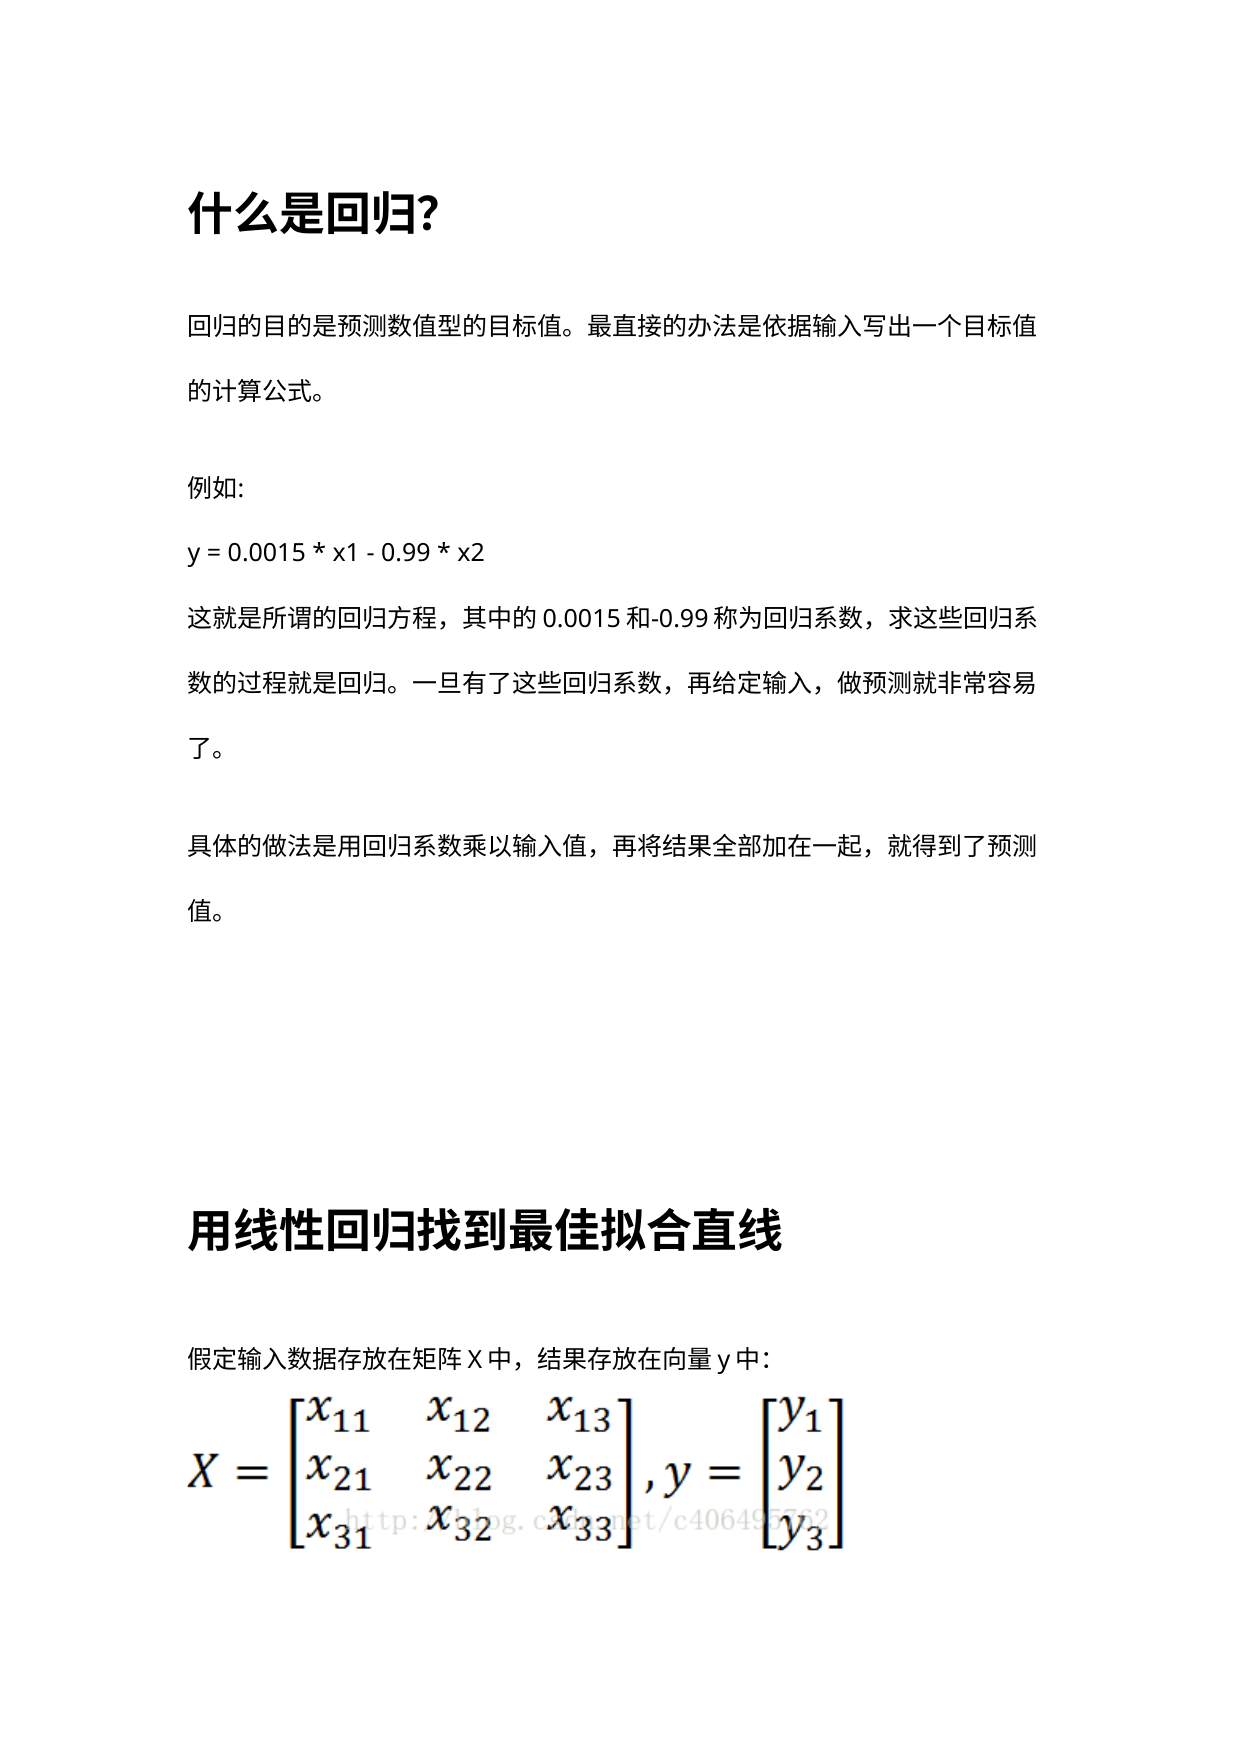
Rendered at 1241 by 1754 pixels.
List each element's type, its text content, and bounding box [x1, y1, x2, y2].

subtitle 用线性回归找到最佳拟合直线 [187, 1179, 1053, 1276]
text 具体的做法是用回归系数乘以输入值，再将结果全部加在一起，就得到了预测值。 [187, 812, 1053, 942]
picture [187, 1391, 847, 1552]
text 这就是所谓的回归方程，其中的0.0015和-0.99称为回归系数，求这些回归系数的过程就是回归。一旦有了这些回归系数，再给定输入，做预测就非常容易了。 [187, 584, 1053, 779]
text y = 0.0015 * x1 - 0.99 * x2 [187, 519, 1053, 584]
text 什么是回归？ [187, 162, 1053, 259]
text 回归的目的是预测数值型的目标值。最直接的办法是依据输入写出一个目标值的计算公式。 [187, 292, 1053, 422]
text 假定输入数据存放在矩阵X中，结果存放在向量y中： [187, 1325, 1053, 1390]
text 例如: [187, 454, 1053, 519]
